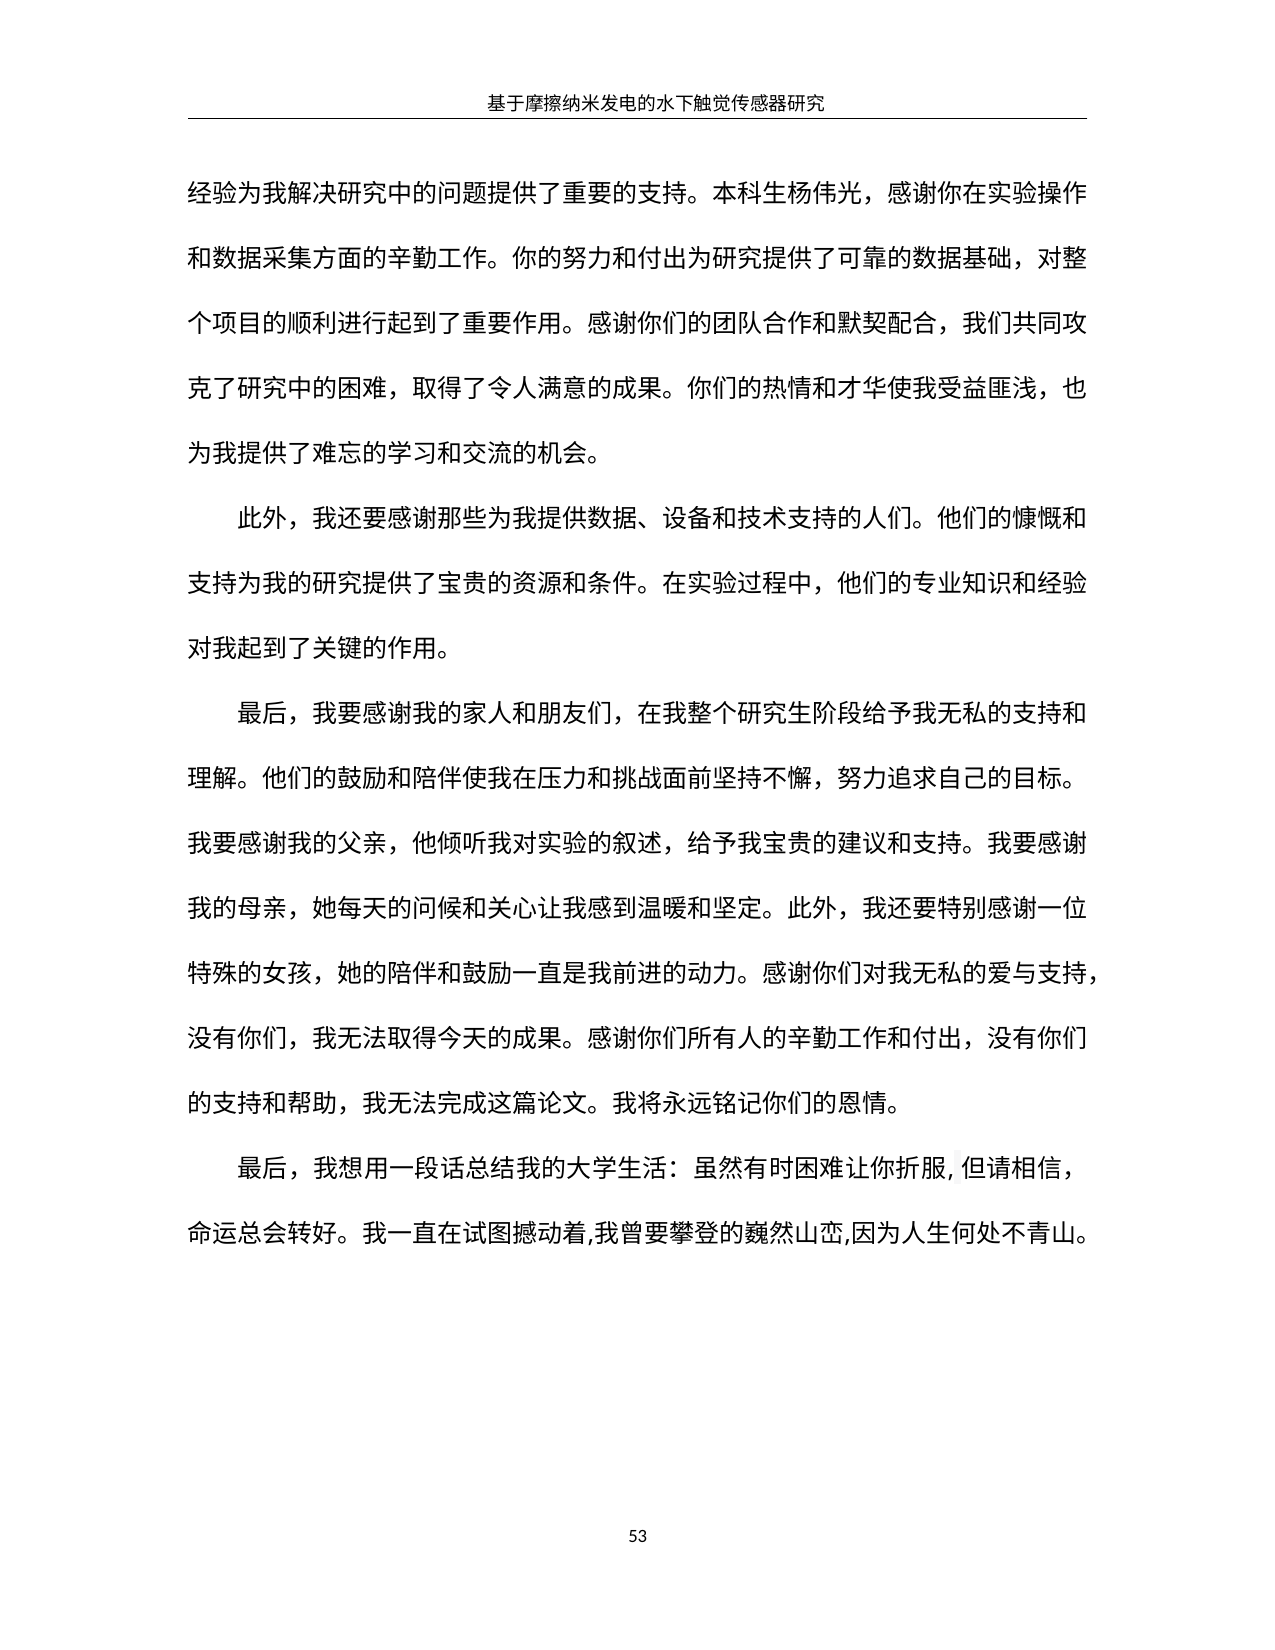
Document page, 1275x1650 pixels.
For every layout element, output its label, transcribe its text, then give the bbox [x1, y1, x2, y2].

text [187, 159, 1087, 484]
text 最后，我要感谢我的家人和朋友们，在我整个研究生阶段给予我无私的支持和理解。他们的鼓励和陪伴使我在压力和挑战面前坚持不懈，努力追求自己的目标。我要感谢我的父亲，他倾听我对实验的叙述，给予我宝贵的建议和支持。我要感谢我的母亲，她每天的问候和关心让我感到温暖和坚定。此外，我还要特别感谢一位特殊的女孩，她的陪伴和鼓励一直是我前进的动力。感谢你们对我无私的爱与支持，没有你们，我无法取得今天的成果。感谢你们所有人的辛勤工作和付出，没有你们的支持和帮助，我无法完成这篇论文。我将永远铭记你们的恩情。 [187, 679, 1087, 1134]
text 此外，我还要感谢那些为我提供数据、设备和技术支持的人们。他们的慷慨和支持为我的研究提供了宝贵的资源和条件。在实验过程中，他们的专业知识和经验对我起到了关键的作用。 [187, 484, 1087, 679]
text 最后，我想用一段话总结我的大学生活：虽然有时困难让你折服, 但请相信，命运总会转好。我一直在试图撼动着,我曾要攀登的巍然山峦,因为人生何处不青山。 [187, 1134, 1087, 1264]
